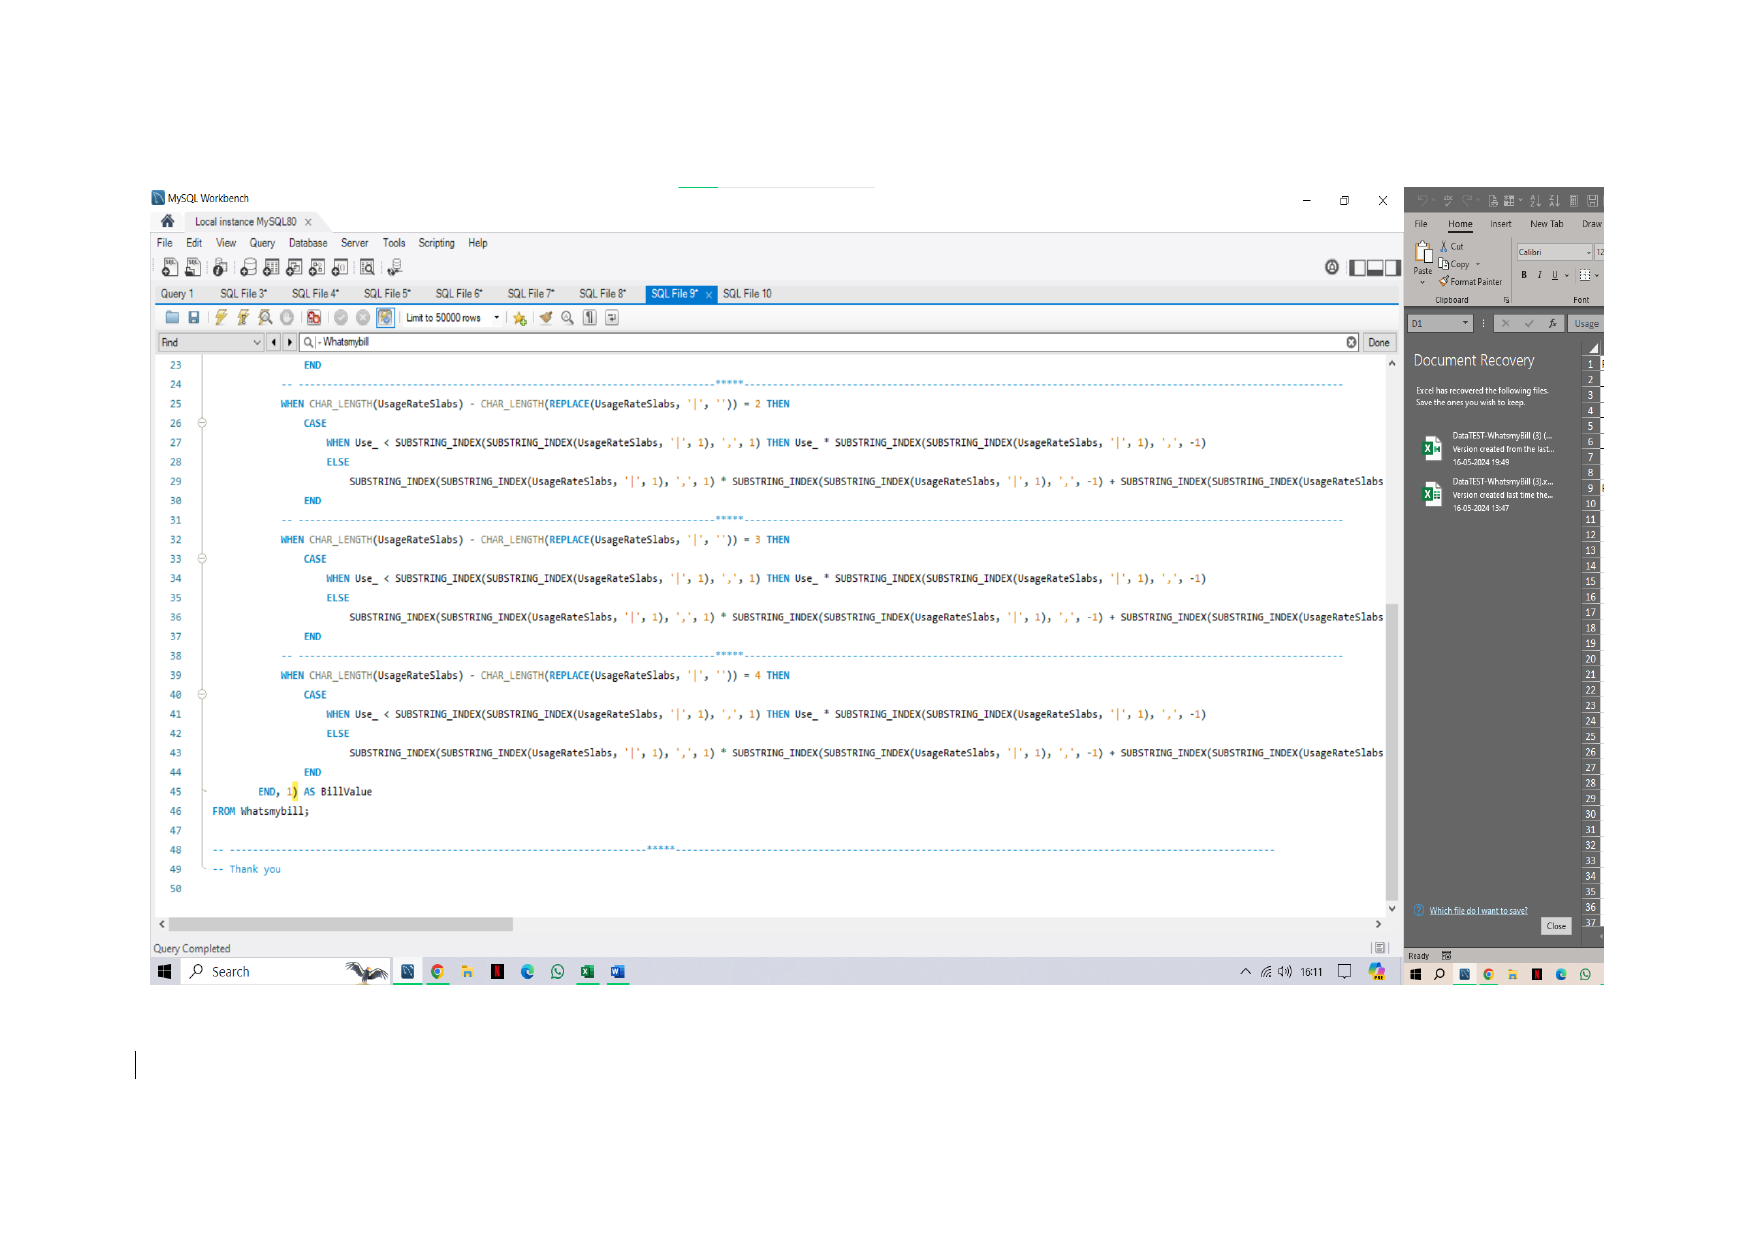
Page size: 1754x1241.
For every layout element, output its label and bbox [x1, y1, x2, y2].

picture [150, 187, 1604, 985]
